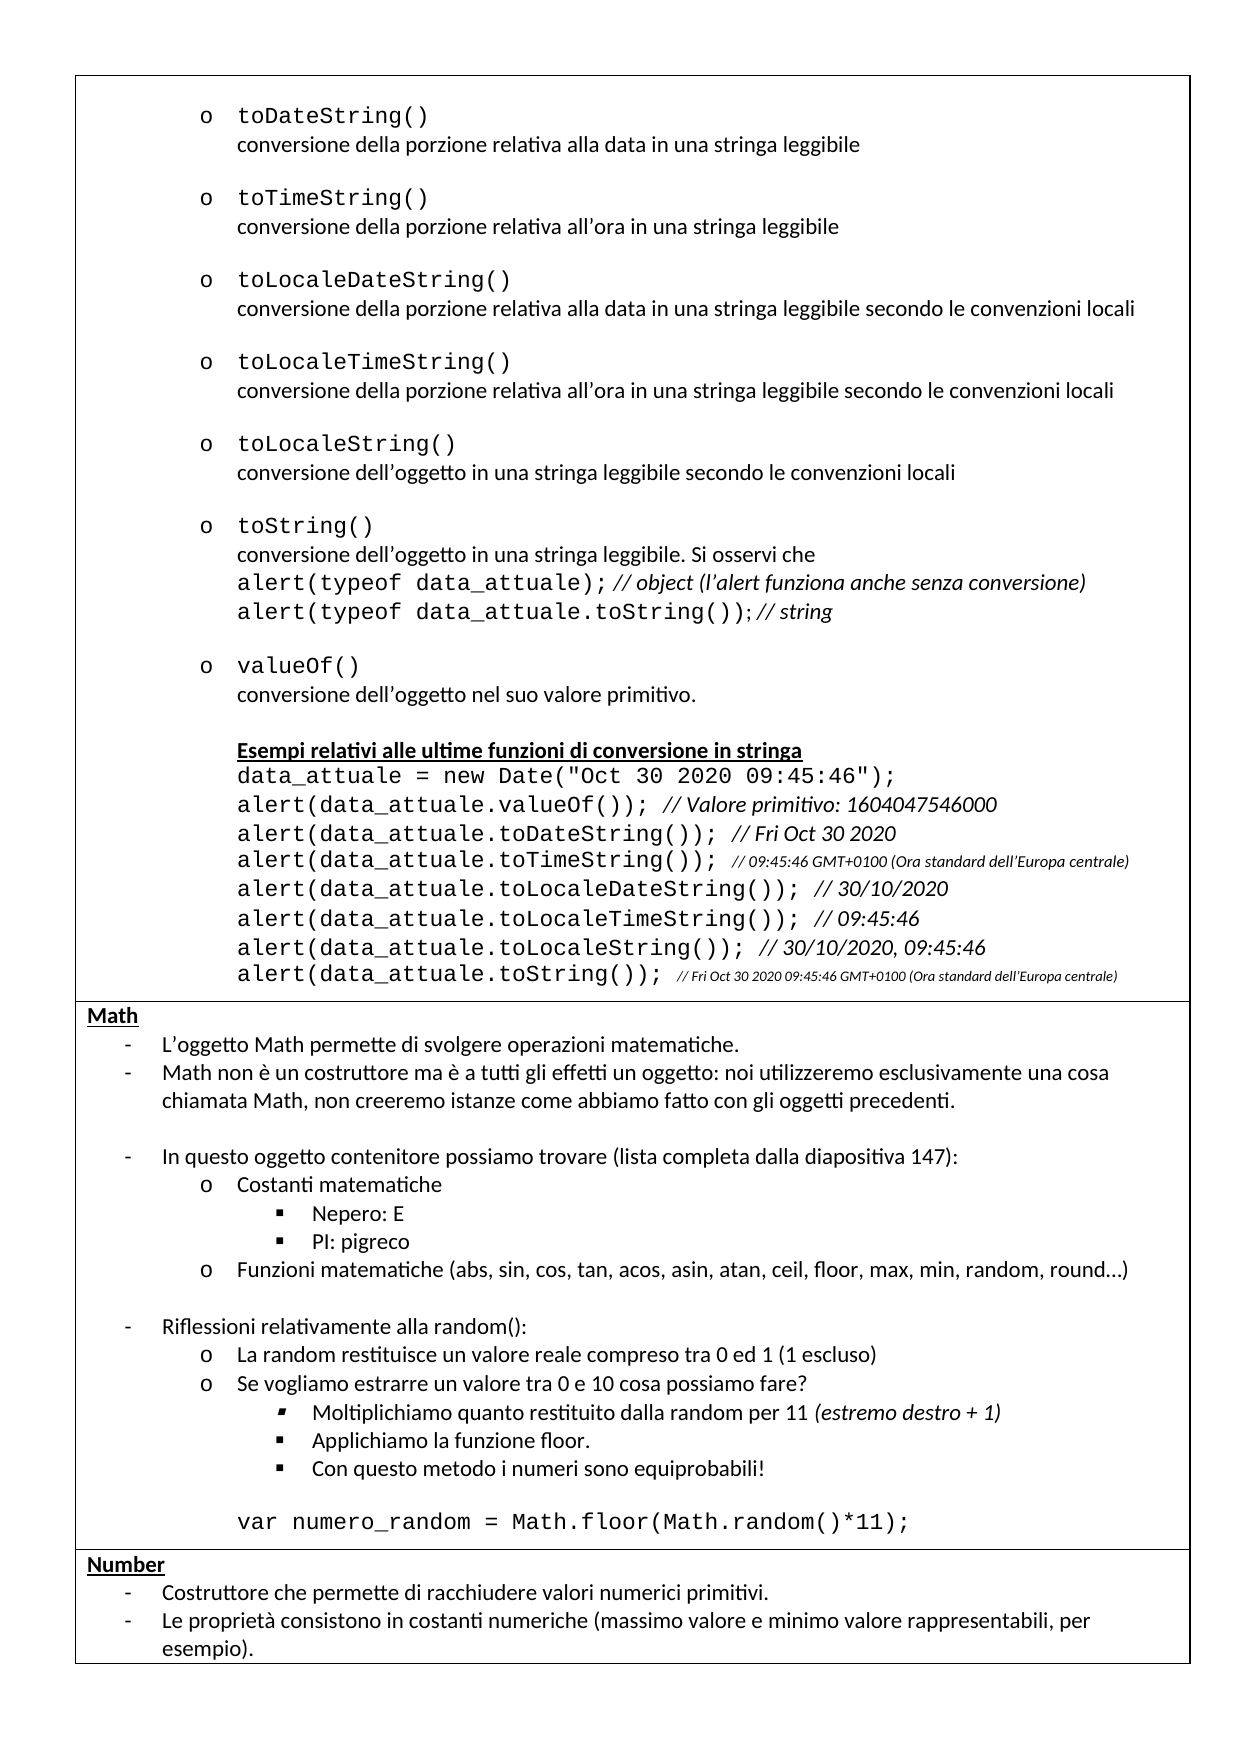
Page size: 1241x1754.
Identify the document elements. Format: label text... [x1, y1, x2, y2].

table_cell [76, 1550, 1189, 1662]
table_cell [76, 76, 1189, 1001]
table_cell Math L’oggetto Math permette di svolgere operazioni matematiche. Math non è un costruttore ma è a tutti gli effetti un oggetto: noi utilizzeremo esclusivamente una cosa chiamata Math, non creeremo istanze come abbiamo fatto con gli oggetti precedenti. In questo oggetto contenitore possiamo trovare (lista completa dalla diapositiva 147): Costanti matematiche Nepero: E PI: pigreco Funzioni matematiche (abs, sin, cos, tan, acos, asin, atan, ceil, floor, max, min, random, round…) Riflessioni relativamente alla random(): La random restituisce un valore reale compreso tra 0 ed 1 (1 escluso) Se vogliamo estrarre un valore tra 0 e 10 cosa possiamo fare? Moltiplichiamo quanto restituito dalla random per 11 (estremo destro + 1) Applichiamo la funzione floor. Con questo metodo i numeri sono equiprobabili! var numero_random = Math.floor(Math.random()*11); [76, 1002, 1189, 1549]
